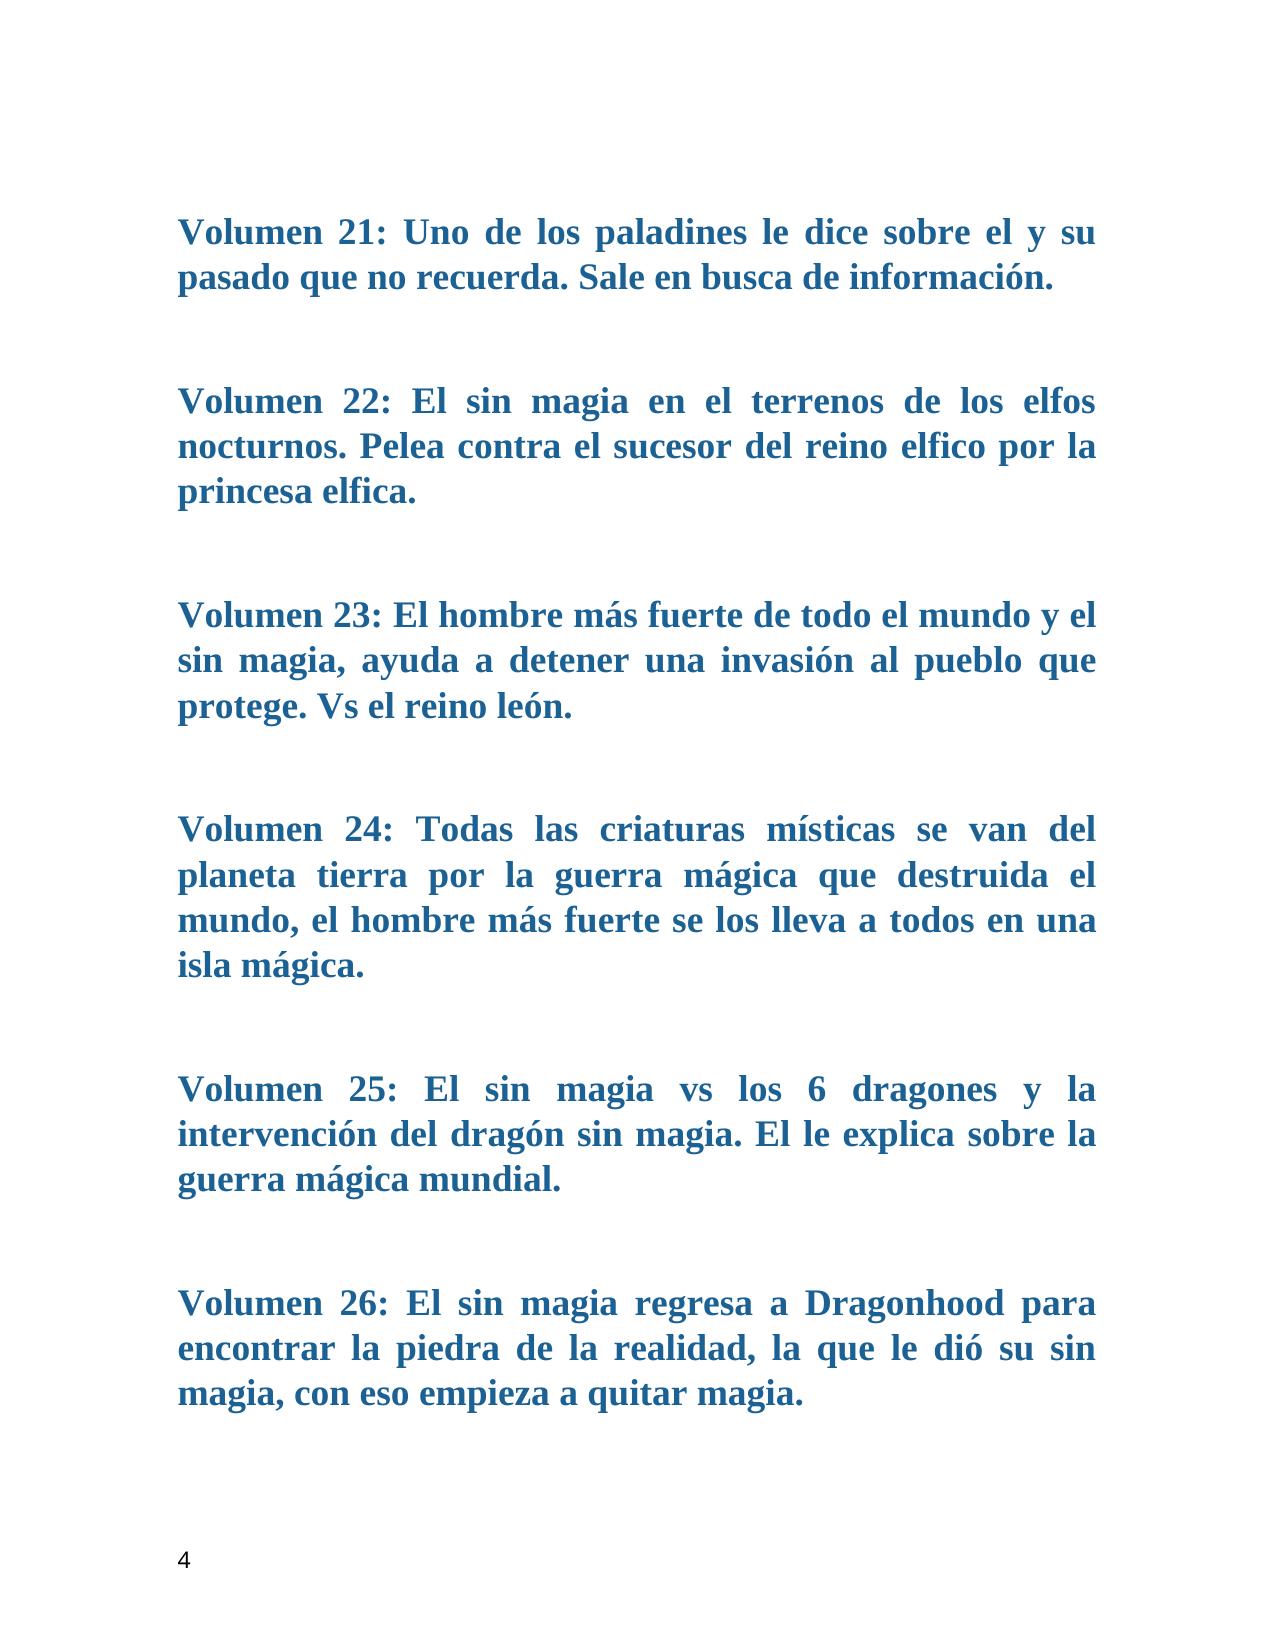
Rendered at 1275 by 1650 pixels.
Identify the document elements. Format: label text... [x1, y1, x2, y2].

text Volumen 26: El sin magia regresa a Dragonhood para encontrar la piedra de la realidad, la que le dió su sin magia, con eso empieza a quitar magia. [177, 1280, 1098, 1414]
text Volumen 23: El hombre más fuerte de todo el mundo y el sin magia, ayuda a detener una invasión al pueblo que protege. Vs el reino león. [177, 593, 1098, 726]
text Volumen 24: Todas las criaturas místicas se van del planeta tierra por la guerra mágica que destruida el mundo, el hombre más fuerte se los lleva a todos en una isla mágica. [177, 807, 1098, 986]
text Volumen 21: Uno de los paladines le dice sobre el y su pasado que no recuerda. Sale en busca de información. [177, 209, 1098, 298]
text Volumen 25: El sin magia vs los 6 dragones y la intervención del dragón sin magia. El le explica sobre la guerra mágica mundial. [177, 1066, 1098, 1200]
text Volumen 22: El sin magia en el terrenos de los elfos nocturnos. Pelea contra el sucesor del reino elfico por la princesa elfica. [177, 378, 1098, 512]
